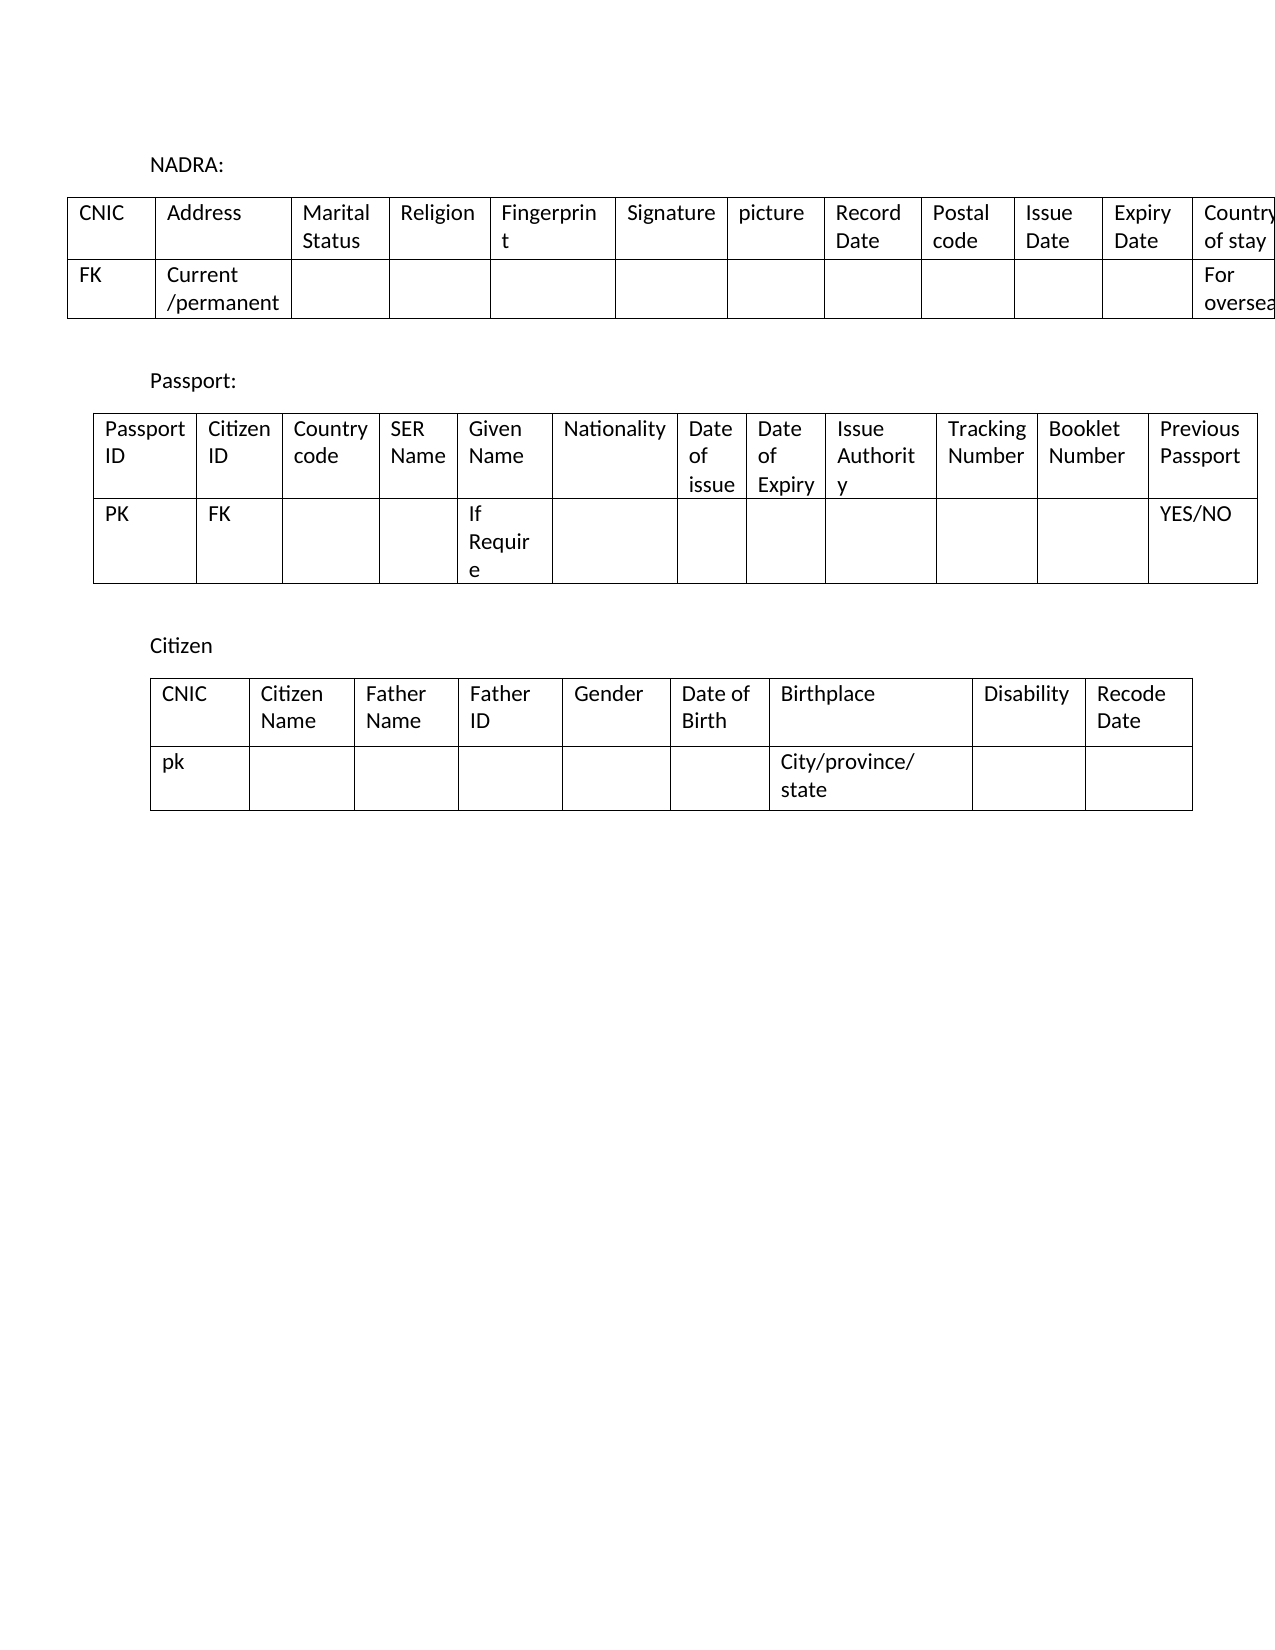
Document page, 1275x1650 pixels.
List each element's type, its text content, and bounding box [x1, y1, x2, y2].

table_cell pk [151, 747, 249, 810]
table_header Previous Passport [1149, 414, 1257, 498]
table_cell [826, 499, 936, 583]
table_header Record Date [825, 198, 921, 259]
table_header Postal code [922, 198, 1014, 259]
table_header Birthplace [770, 679, 972, 746]
table_cell [250, 747, 354, 810]
table_header Father ID [459, 679, 562, 746]
table_cell [973, 747, 1085, 810]
table_header Given Name [458, 414, 552, 498]
table_header Date of issue [678, 414, 746, 498]
table_cell [1086, 747, 1192, 810]
table_header Booklet Number [1038, 414, 1148, 498]
table_cell [292, 260, 389, 318]
table_header picture [728, 198, 824, 259]
table_header Date of Expiry [747, 414, 825, 498]
table_cell [1015, 260, 1102, 318]
table_header Fingerprint [491, 198, 615, 259]
table_cell [1103, 260, 1192, 318]
table_header CNIC [151, 679, 249, 746]
table_cell [283, 499, 379, 583]
table_header Issue Date [1015, 198, 1102, 259]
table_cell [380, 499, 457, 583]
table_cell FK [197, 499, 282, 583]
table_cell [728, 260, 824, 318]
text Passport: [150, 366, 1125, 394]
table_cell City/province/state [770, 747, 972, 810]
table_cell [678, 499, 746, 583]
table_header Disability [973, 679, 1085, 746]
table_header Recode Date [1086, 679, 1192, 746]
table_header Tracking Number [937, 414, 1037, 498]
table_cell [459, 747, 562, 810]
table_header Citizen ID [197, 414, 282, 498]
table_header Marital Status [292, 198, 389, 259]
table_header Address [156, 198, 291, 259]
table_header Expiry Date [1103, 198, 1192, 259]
table_header Signature [616, 198, 727, 259]
table_cell [922, 260, 1014, 318]
table_cell [563, 747, 670, 810]
table_cell YES/NO [1149, 499, 1257, 583]
table_header Passport ID [94, 414, 196, 498]
table_header Citizen Name [250, 679, 354, 746]
table_cell Current /permanent [156, 260, 291, 318]
table_header Father Name [355, 679, 458, 746]
table_cell [747, 499, 825, 583]
table_cell [491, 260, 615, 318]
table_cell If Require [458, 499, 552, 583]
table_cell PK [94, 499, 196, 583]
text Citizen [150, 631, 1125, 659]
table_header Date of Birth [671, 679, 769, 746]
table_cell [355, 747, 458, 810]
table_cell [1038, 499, 1148, 583]
table_header Religion [390, 198, 490, 259]
table_header Nationality [553, 414, 677, 498]
table_header Country of stay [1193, 198, 1274, 259]
table_cell [825, 260, 921, 318]
table_cell FK [68, 260, 155, 318]
table_cell For overseas [1193, 260, 1274, 318]
table_header Country code [283, 414, 379, 498]
table_cell [937, 499, 1037, 583]
table_header Gender [563, 679, 670, 746]
table_cell [553, 499, 677, 583]
table_cell [390, 260, 490, 318]
table_header CNIC [68, 198, 155, 259]
table_header Issue Authority [826, 414, 936, 498]
table_cell [671, 747, 769, 810]
table_header SER Name [380, 414, 457, 498]
table_cell [616, 260, 727, 318]
text NADRA: [150, 150, 1125, 178]
